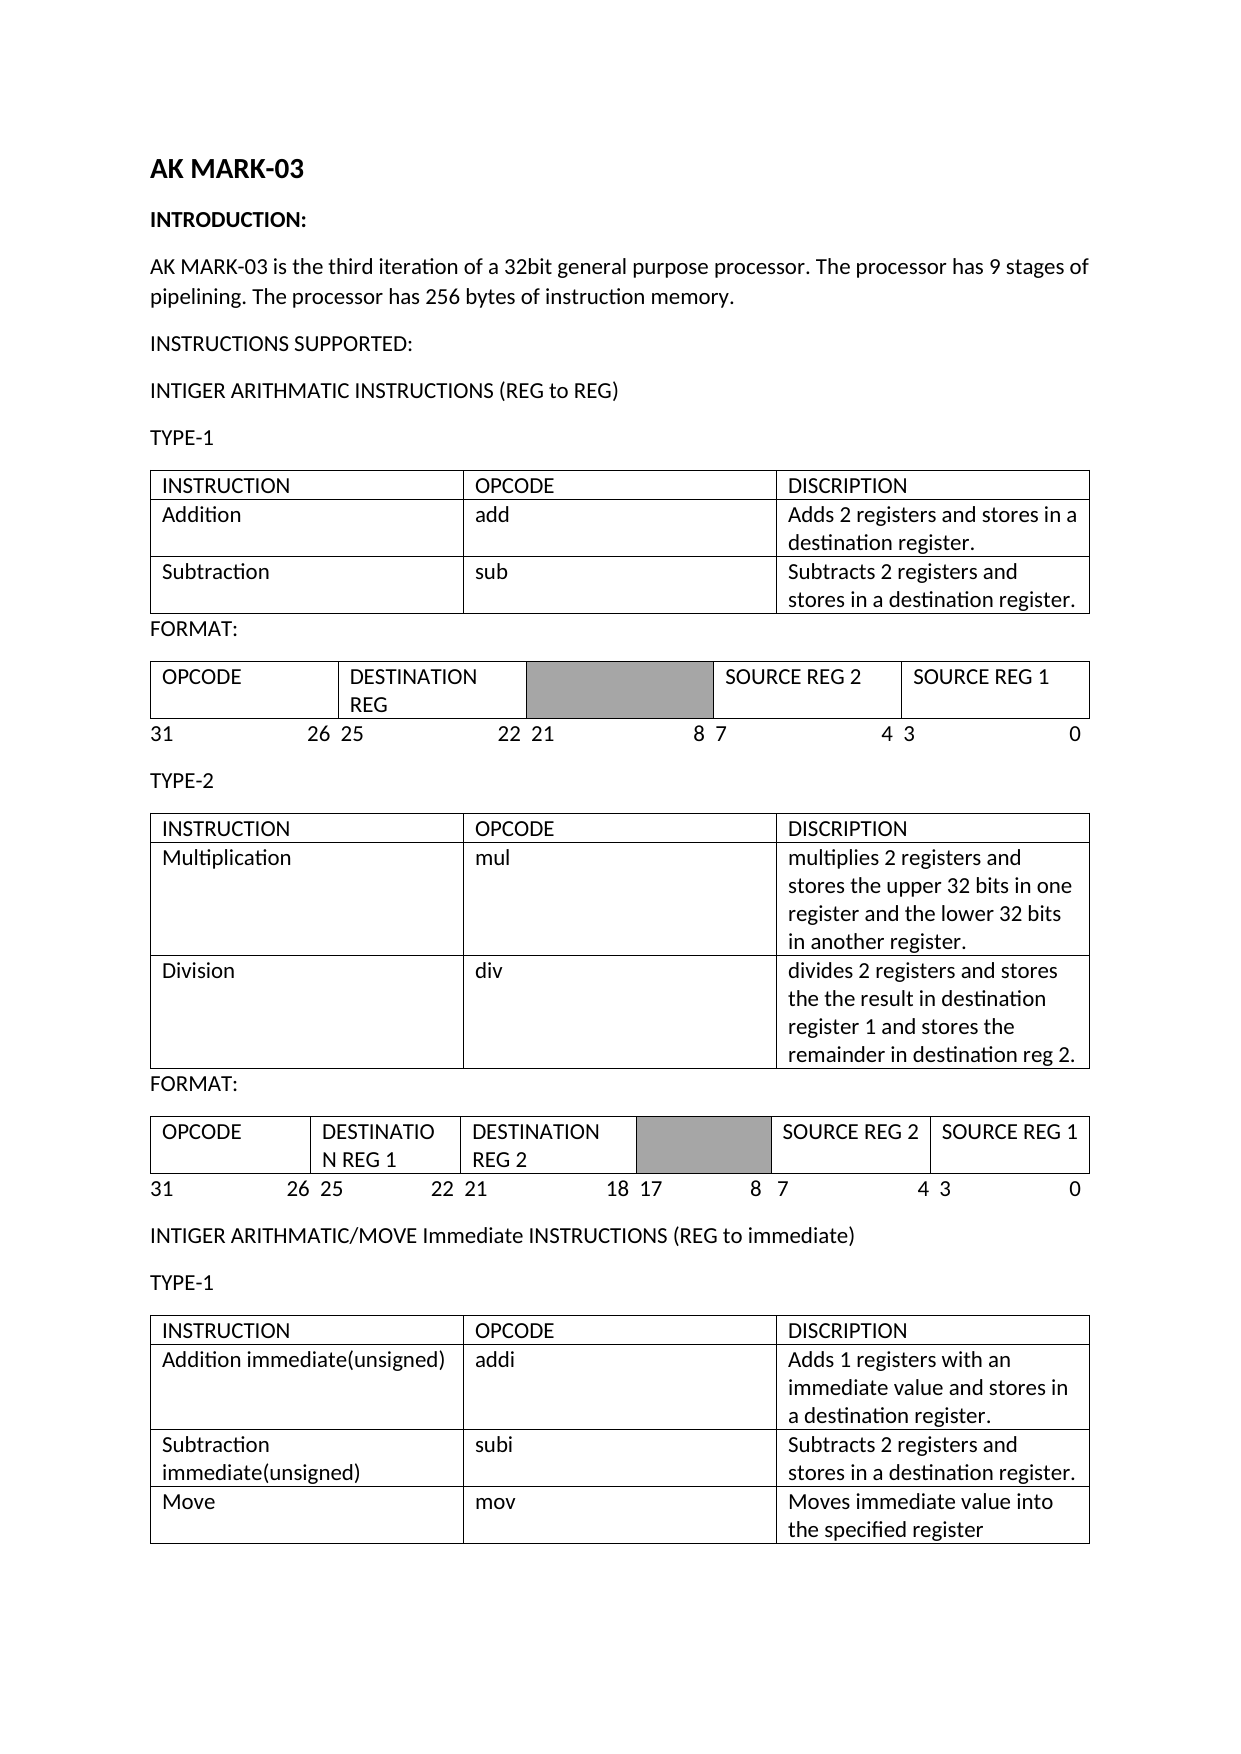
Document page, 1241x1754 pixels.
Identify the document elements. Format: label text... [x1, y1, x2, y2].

text 31 26 25 22 21 8 7 4 3 0 [150, 719, 1090, 747]
table_cell multiplies 2 registers and stores the upper 32 bits in one register and the lower 32 bits in another register. [777, 843, 1089, 955]
table_header DESTINATION REG [339, 662, 526, 718]
table_header INSTRUCTION [151, 1316, 463, 1344]
table_cell Subtracts 2 registers and stores in a destination register. [777, 1430, 1089, 1486]
text FORMAT: [150, 1069, 1090, 1097]
table_header OPCODE [464, 1316, 776, 1344]
text INTRODUCTION: [150, 205, 1090, 233]
table_cell mov [464, 1487, 776, 1543]
table_header DISCRIPTION [777, 471, 1089, 499]
text 31 26 25 22 21 18 17 8 7 4 3 0 [150, 1174, 1090, 1202]
table_cell Addition [151, 500, 463, 556]
table_header DISCRIPTION [777, 814, 1089, 842]
table_header INSTRUCTION [151, 814, 463, 842]
table_cell add [464, 500, 776, 556]
text AK MARK-03 is the third iteration of a 32bit general purpose processor. The processor has 9 stages of pipelining. The processor has 256 bytes of instruction memory. [150, 252, 1090, 310]
table_cell Addition immediate(unsigned) [151, 1345, 463, 1429]
table_cell Division [151, 956, 463, 1068]
table_cell Adds 1 registers with an immediate value and stores in a destination register. [777, 1345, 1089, 1429]
table_cell Adds 2 registers and stores in a destination register. [777, 500, 1089, 556]
table_header SOURCE REG 2 [714, 662, 901, 718]
text TYPE-1 [150, 1268, 1090, 1296]
table_cell divides 2 registers and stores the the result in destination register 1 and stores the remainder in destination reg 2. [777, 956, 1089, 1068]
text INTIGER ARITHMATIC/MOVE Immediate INSTRUCTIONS (REG to immediate) [150, 1221, 1090, 1249]
text INSTRUCTIONS SUPPORTED: [150, 329, 1090, 357]
table_cell Subtraction immediate(unsigned) [151, 1430, 463, 1486]
table_header INSTRUCTION [151, 471, 463, 499]
table_header SOURCE REG 1 [931, 1117, 1089, 1173]
table_cell sub [464, 557, 776, 613]
table_header DESTINATION REG 1 [311, 1117, 460, 1173]
table_cell div [464, 956, 776, 1068]
table_header DESTINATION REG 2 [461, 1117, 636, 1173]
table_header DISCRIPTION [777, 1316, 1089, 1344]
table_cell addi [464, 1345, 776, 1429]
table_cell Subtracts 2 registers and stores in a destination register. [777, 557, 1089, 613]
table_header OPCODE [151, 662, 338, 718]
text FORMAT: [150, 614, 1090, 642]
table_cell Move [151, 1487, 463, 1543]
table_cell Subtraction [151, 557, 463, 613]
table_header [527, 662, 713, 718]
table_cell Multiplication [151, 843, 463, 955]
text TYPE-1 [150, 423, 1090, 451]
table_header OPCODE [464, 814, 776, 842]
text INTIGER ARITHMATIC INSTRUCTIONS (REG to REG) [150, 376, 1090, 404]
table_header OPCODE [464, 471, 776, 499]
text TYPE-2 [150, 766, 1090, 794]
table_cell subi [464, 1430, 776, 1486]
table_cell Moves immediate value into the specified register [777, 1487, 1089, 1543]
table_cell mul [464, 843, 776, 955]
table_header [637, 1117, 771, 1173]
table_header SOURCE REG 2 [772, 1117, 930, 1173]
table_header SOURCE REG 1 [902, 662, 1089, 718]
text AK MARK-03 [150, 150, 1090, 186]
table_header OPCODE [151, 1117, 310, 1173]
